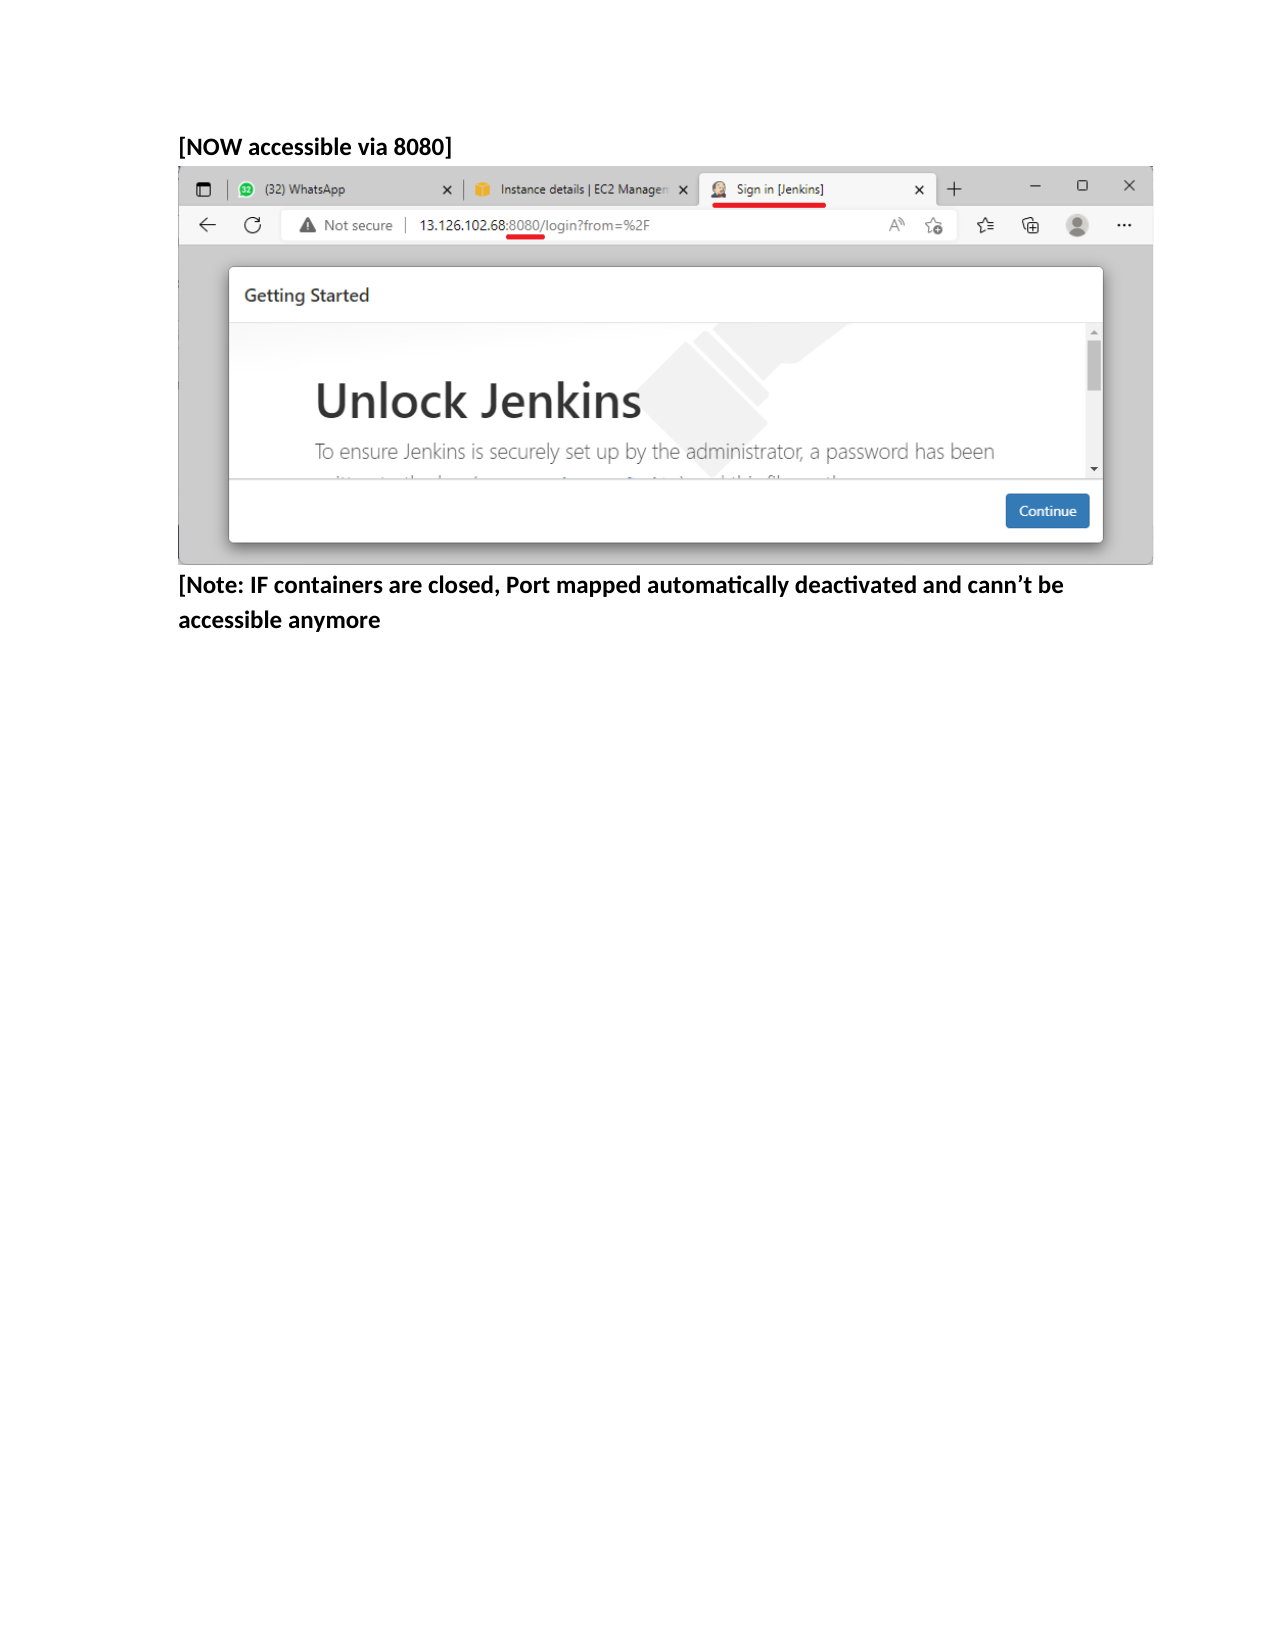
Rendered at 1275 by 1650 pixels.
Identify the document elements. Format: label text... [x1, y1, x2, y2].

list [NOW accessible via 8080] [178, 131, 1125, 162]
picture [178, 166, 1154, 565]
list [Note: IF containers are closed, Port mapped automatically deactivated and cann’t be accessible anymore [178, 569, 1125, 634]
